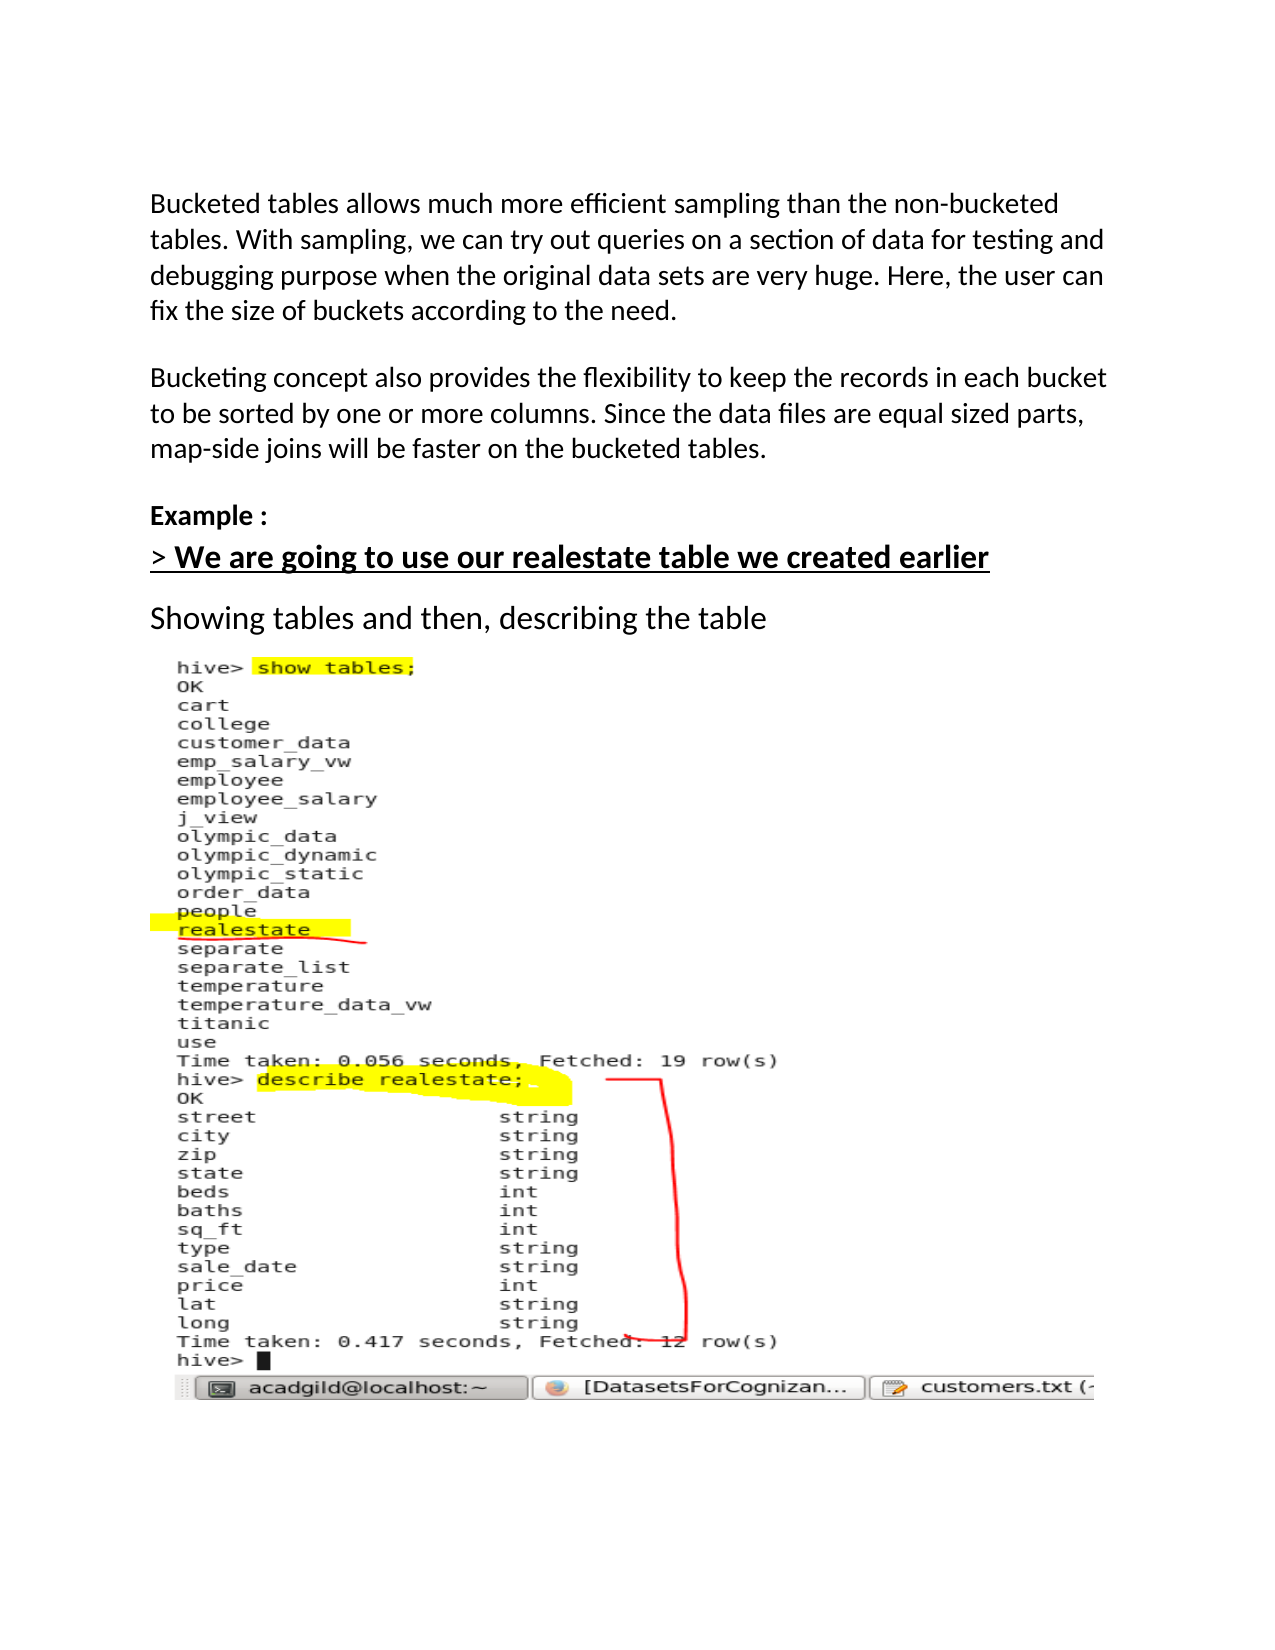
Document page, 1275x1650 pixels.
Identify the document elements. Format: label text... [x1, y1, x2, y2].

text Example : > We are going to use our realestate table we created earlier [150, 497, 1125, 577]
text Bucketing concept also provides the flexibility to keep the records in each bucket to be sorted by one or more columns. Since the data files are equal sized parts, map-side joins will be faster on the bucketed tables. [150, 359, 1125, 466]
text Showing tables and then, describing the table [150, 597, 1125, 638]
picture [150, 657, 1094, 1400]
text Bucketed tables allows much more efficient sampling than the non-bucketed tables. With sampling, we can try out queries on a section of data for testing and debugging purpose when the original data sets are very huge. Here, the user can fix the size of buckets according to the need. [150, 186, 1125, 328]
